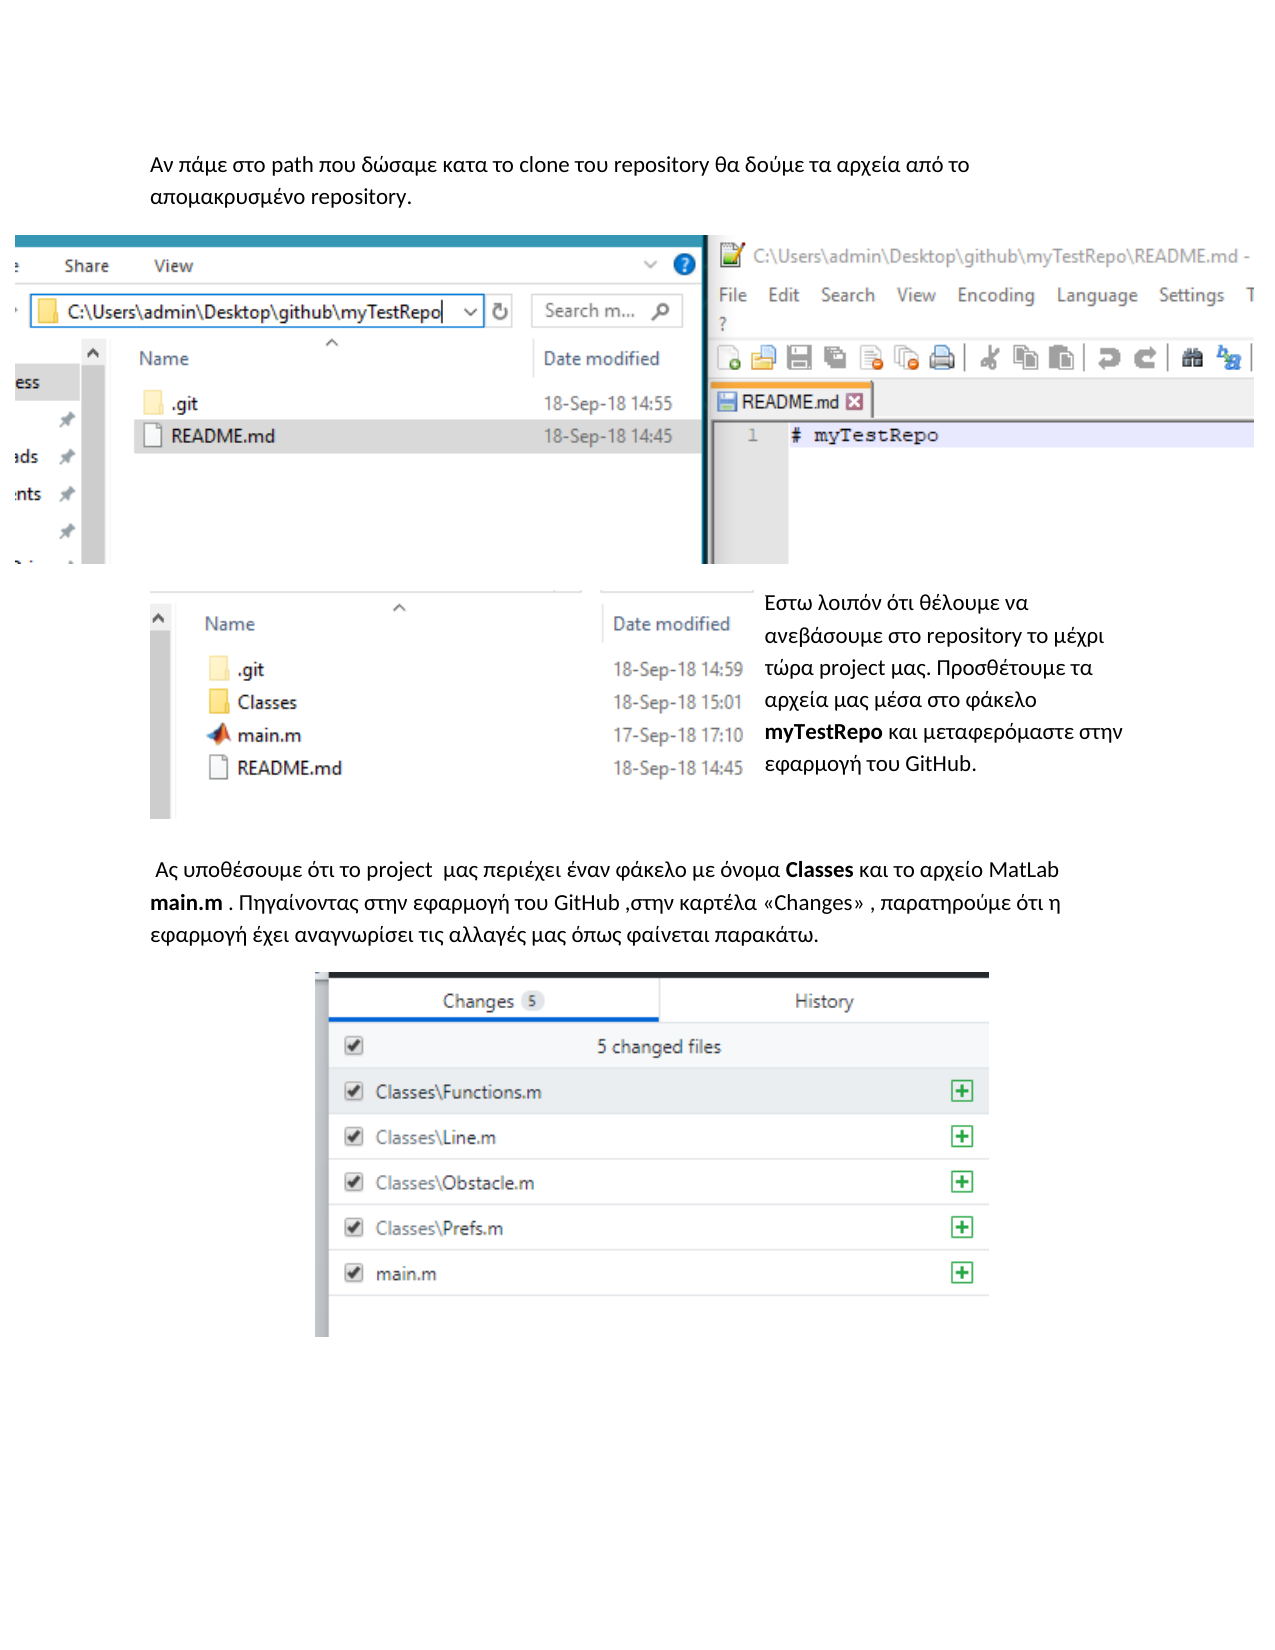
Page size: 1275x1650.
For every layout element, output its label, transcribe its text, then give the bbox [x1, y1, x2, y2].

picture [150, 590, 765, 819]
text Αν πάμε στο path που δώσαμε κατα το clone του repository θα δούμε τα αρχεία από το απομακρυσμένο repository. [150, 150, 1125, 210]
picture [15, 235, 1254, 564]
picture [315, 972, 989, 1337]
text Ας υποθέσουμε ότι το project μας περιέχει έναν φάκελο με όνομα Classes και το αρχείο MatLab main.m . Πηγαίνοντας στην εφαρμογή του GitHub ,στην καρτέλα «Changes» , παρατηρούμε ότι η εφαρμογή έχει αναγνωρίσει τις αλλαγές μας όπως φαίνεται παρακάτω. [150, 856, 1125, 948]
